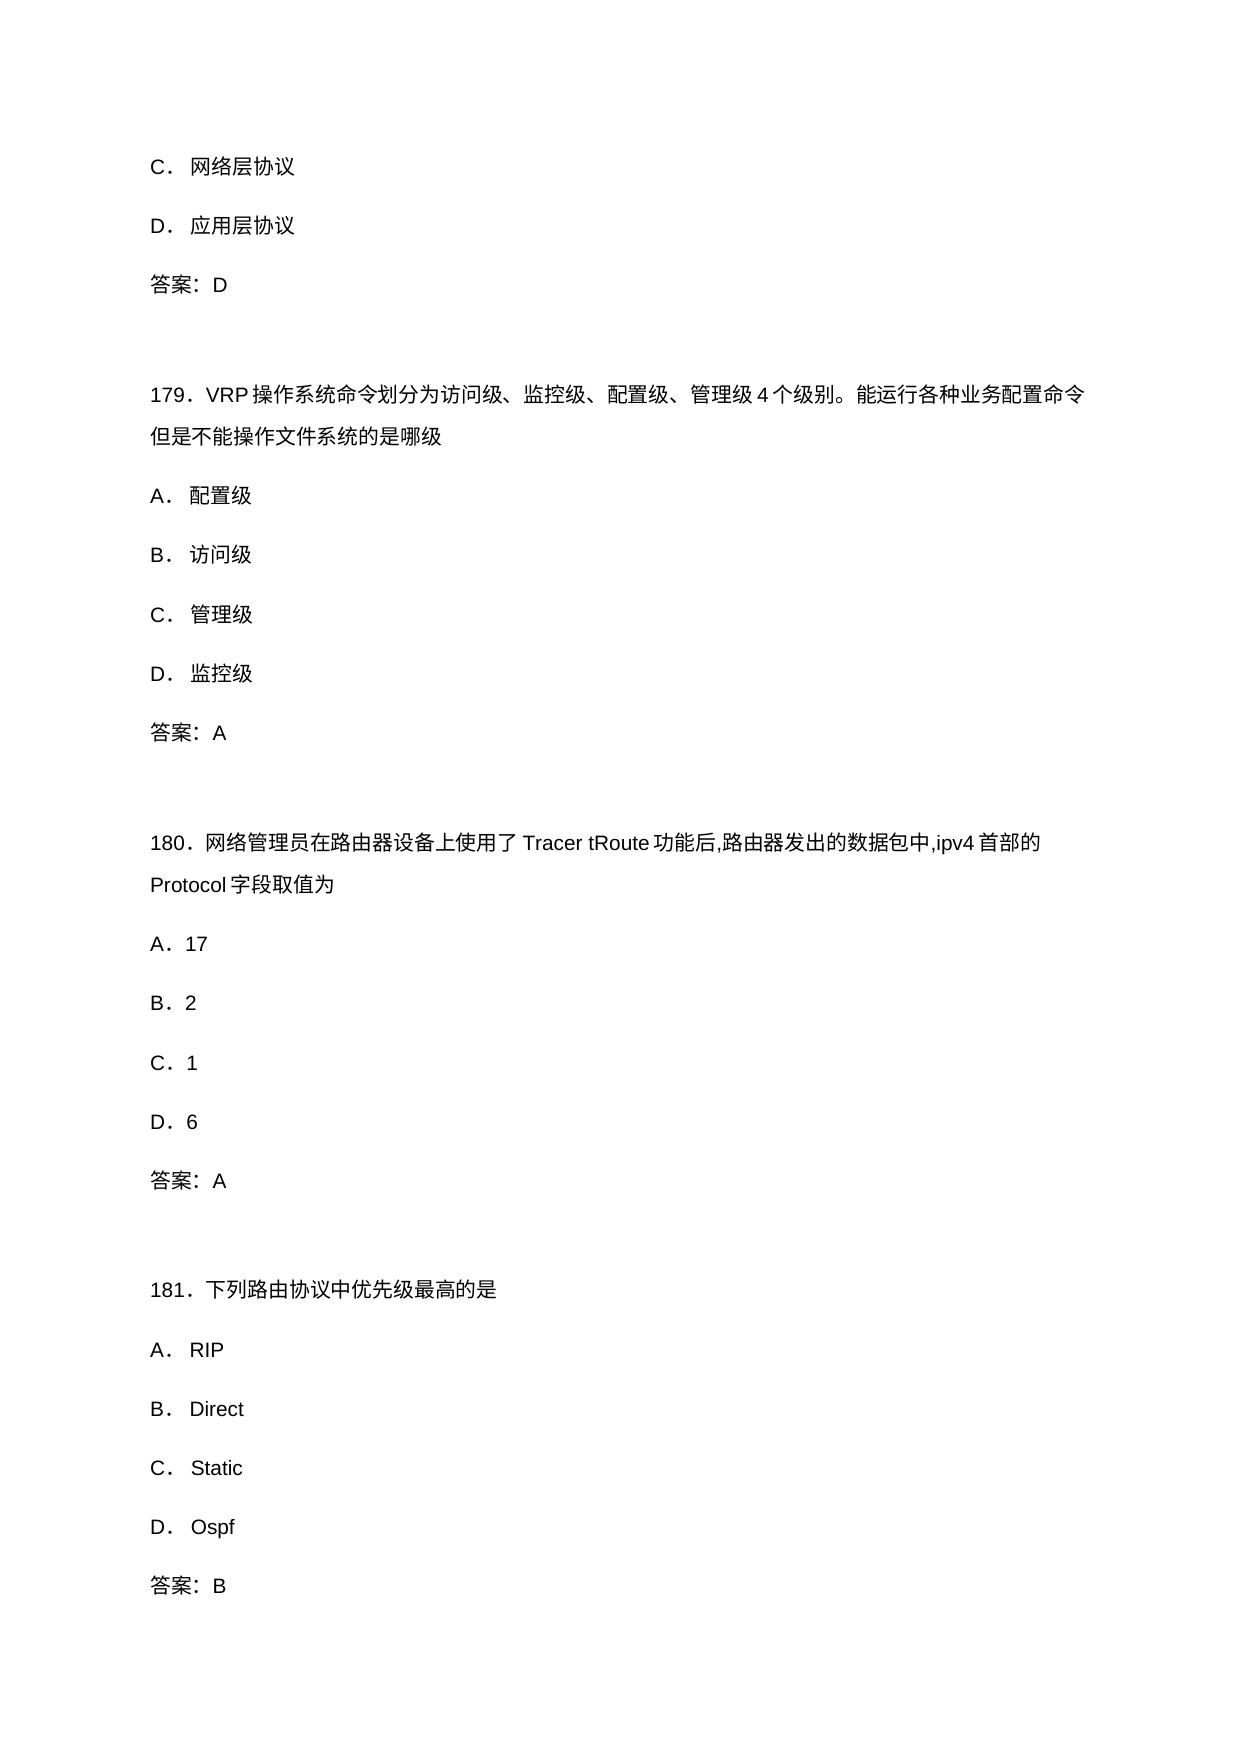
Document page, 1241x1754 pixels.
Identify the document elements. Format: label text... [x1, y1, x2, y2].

text C． Static [150, 1451, 1090, 1481]
text D．6 [150, 1105, 1090, 1135]
text B．2 [150, 987, 1090, 1017]
text 答案：A [150, 716, 1090, 746]
text 179．VRP操作系统命令划分为访问级、监控级、配置级、管理级4个级别。能运行各种业务配置命令但是不能操作文件系统的是哪级 [150, 378, 1090, 451]
text D． 监控级 [150, 657, 1090, 687]
text 181．下列路由协议中优先级最高的是 [150, 1274, 1090, 1304]
text 答案：B [150, 1569, 1090, 1600]
text C．1 [150, 1046, 1090, 1076]
text B． 访问级 [150, 539, 1090, 569]
text A． RIP [150, 1333, 1090, 1363]
text C． 管理级 [150, 598, 1090, 628]
text C． 网络层协议 [150, 150, 1090, 180]
text 答案：A [150, 1164, 1090, 1194]
text A．17 [150, 927, 1090, 958]
text 180．网络管理员在路由器设备上使用了Tracer tRoute功能后,路由器发出的数据包中,ipv4首部的Protocol字段取值为 [150, 826, 1090, 898]
text D． 应用层协议 [150, 209, 1090, 239]
text A． 配置级 [150, 479, 1090, 510]
text B． Direct [150, 1392, 1090, 1422]
text 答案：D [150, 268, 1090, 298]
text D． Ospf [150, 1510, 1090, 1541]
